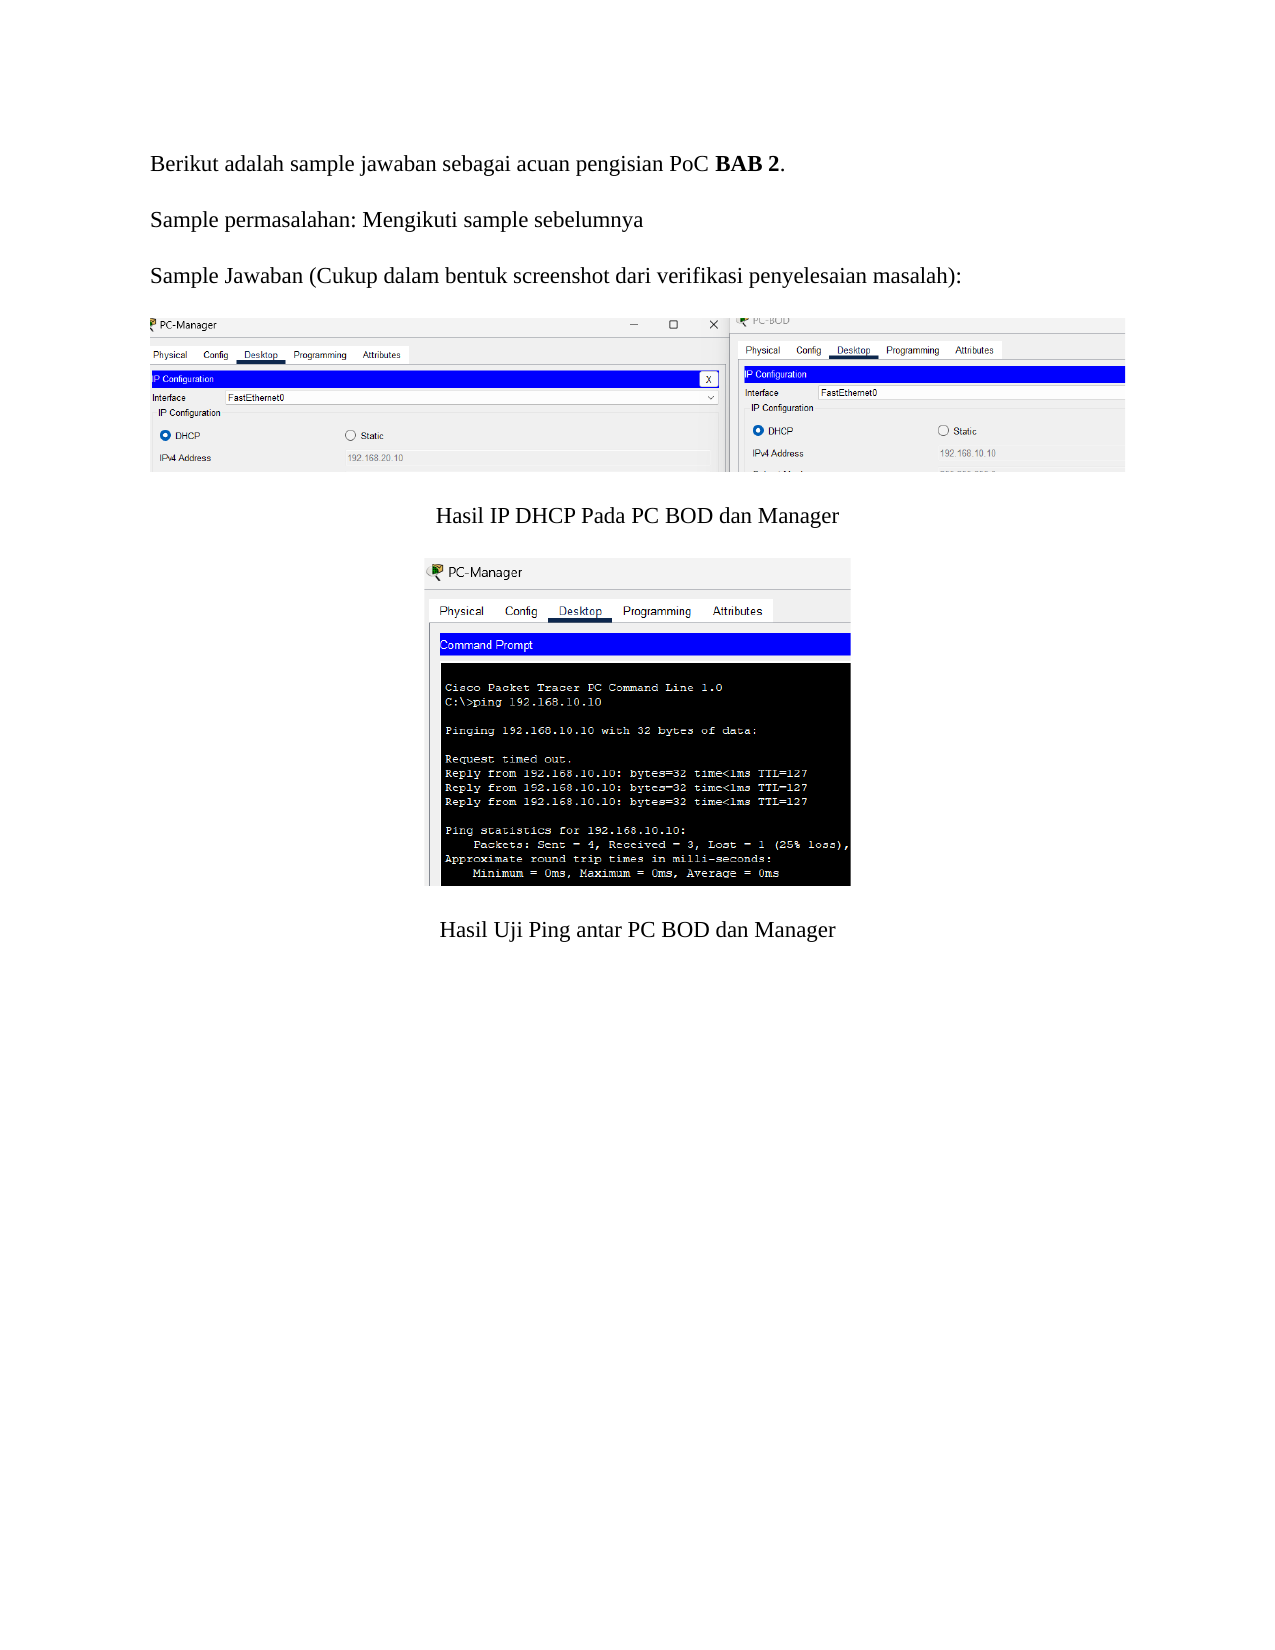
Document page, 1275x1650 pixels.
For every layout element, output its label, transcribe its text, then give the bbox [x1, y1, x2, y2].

picture [150, 318, 1125, 472]
text Hasil Uji Ping antar PC BOD dan Manager [150, 916, 1125, 943]
text Hasil IP DHCP Pada PC BOD dan Manager [150, 502, 1125, 528]
picture [424, 558, 851, 886]
text Berikut adalah sample jawaban sebagai acuan pengisian PoC BAB 2. [150, 150, 1125, 176]
text Sample permasalahan: Mengikuti sample sebelumnya [150, 206, 1125, 232]
text Sample Jawaban (Cukup dalam bentuk screenshot dari verifikasi penyelesaian masalah): [150, 262, 1125, 289]
